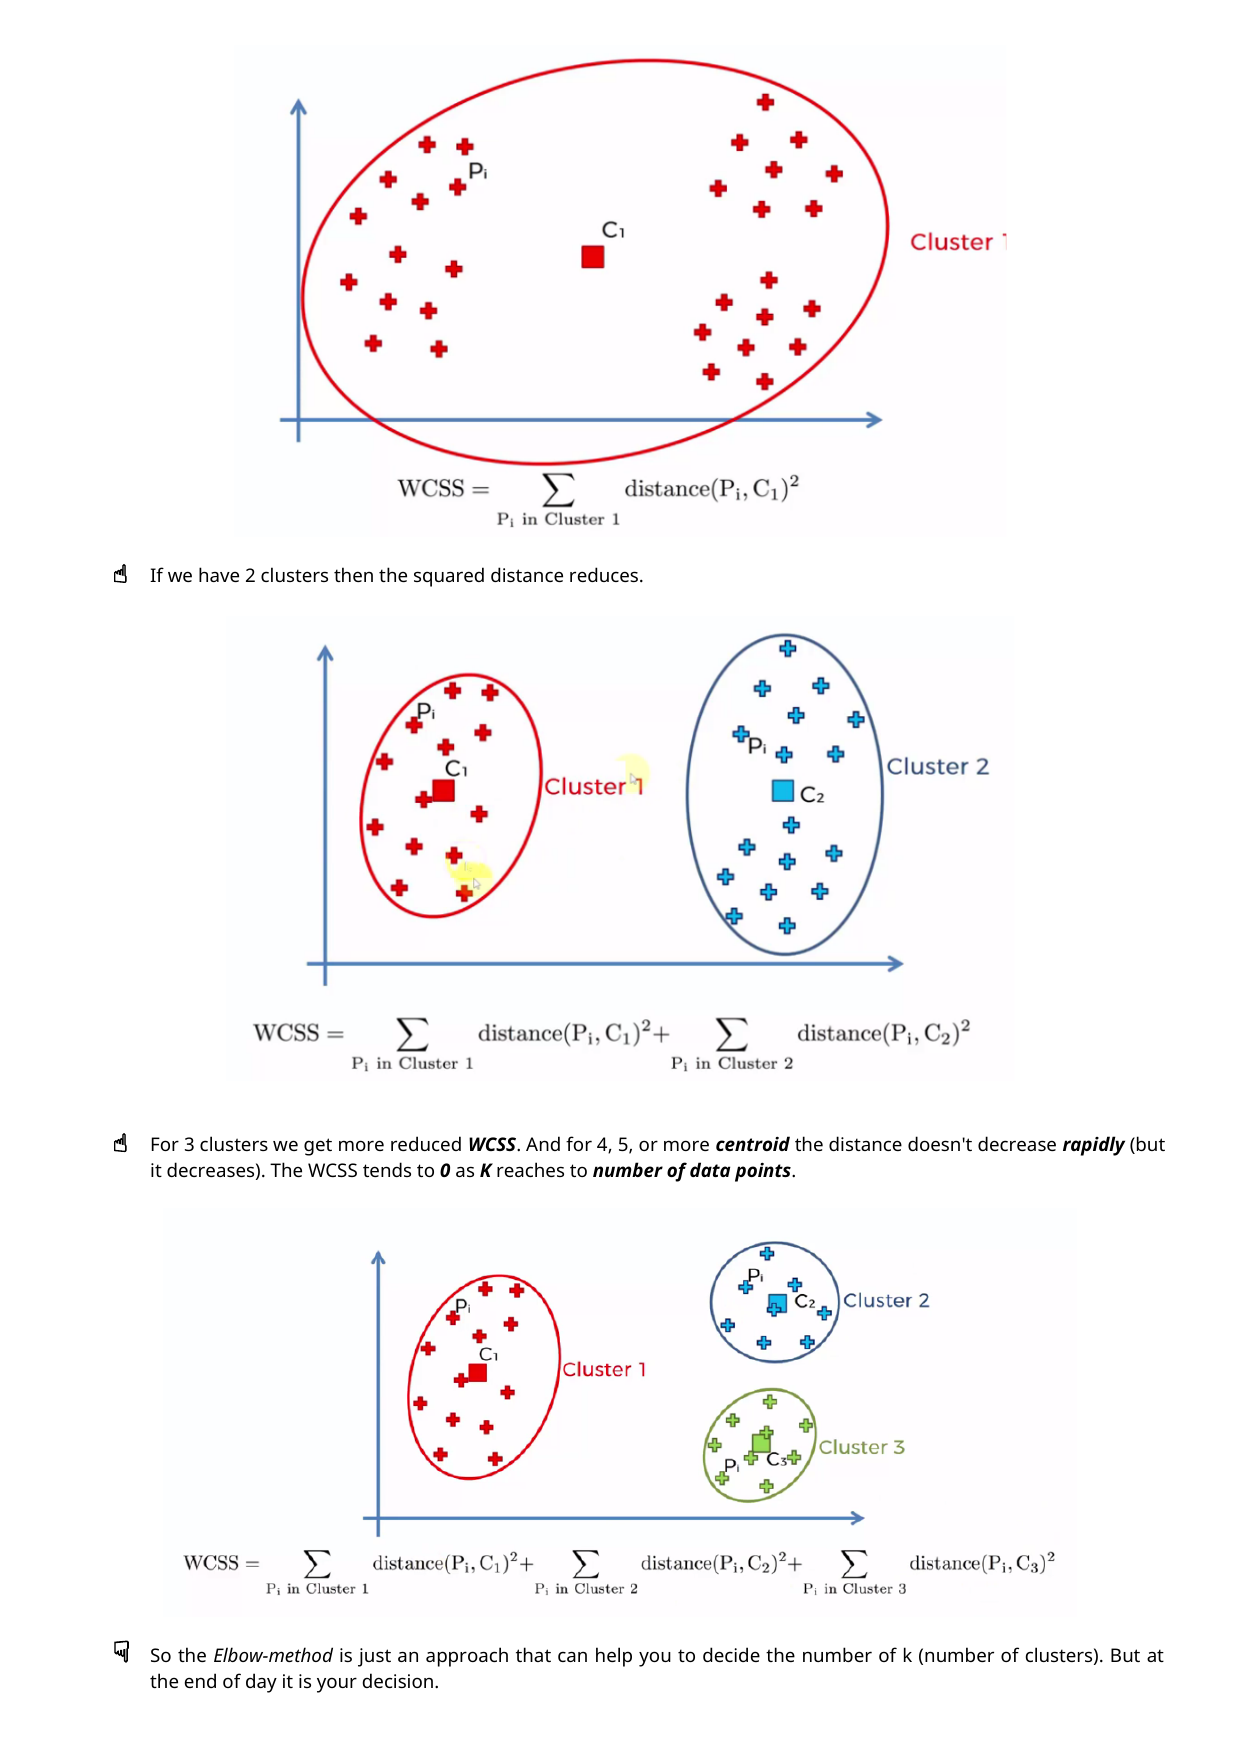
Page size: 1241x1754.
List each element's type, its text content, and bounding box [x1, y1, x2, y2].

picture [225, 616, 1015, 1081]
list For 3 clusters we get more reduced WCSS. And for 4, 5, or more centroid the distance doesn't decrease rapidly (but it decreases). The WCSS tends to 0 as K reaches to number of data points. [112, 1132, 1165, 1183]
picture [163, 1208, 1078, 1617]
picture [233, 45, 1007, 537]
list So the Elbow-method is just an approach that can help you to decide the number of k (number of clusters). But at the end of day it is your decision. [112, 1642, 1165, 1694]
list If we have 2 clusters then the squared distance reduces. [112, 562, 1165, 588]
